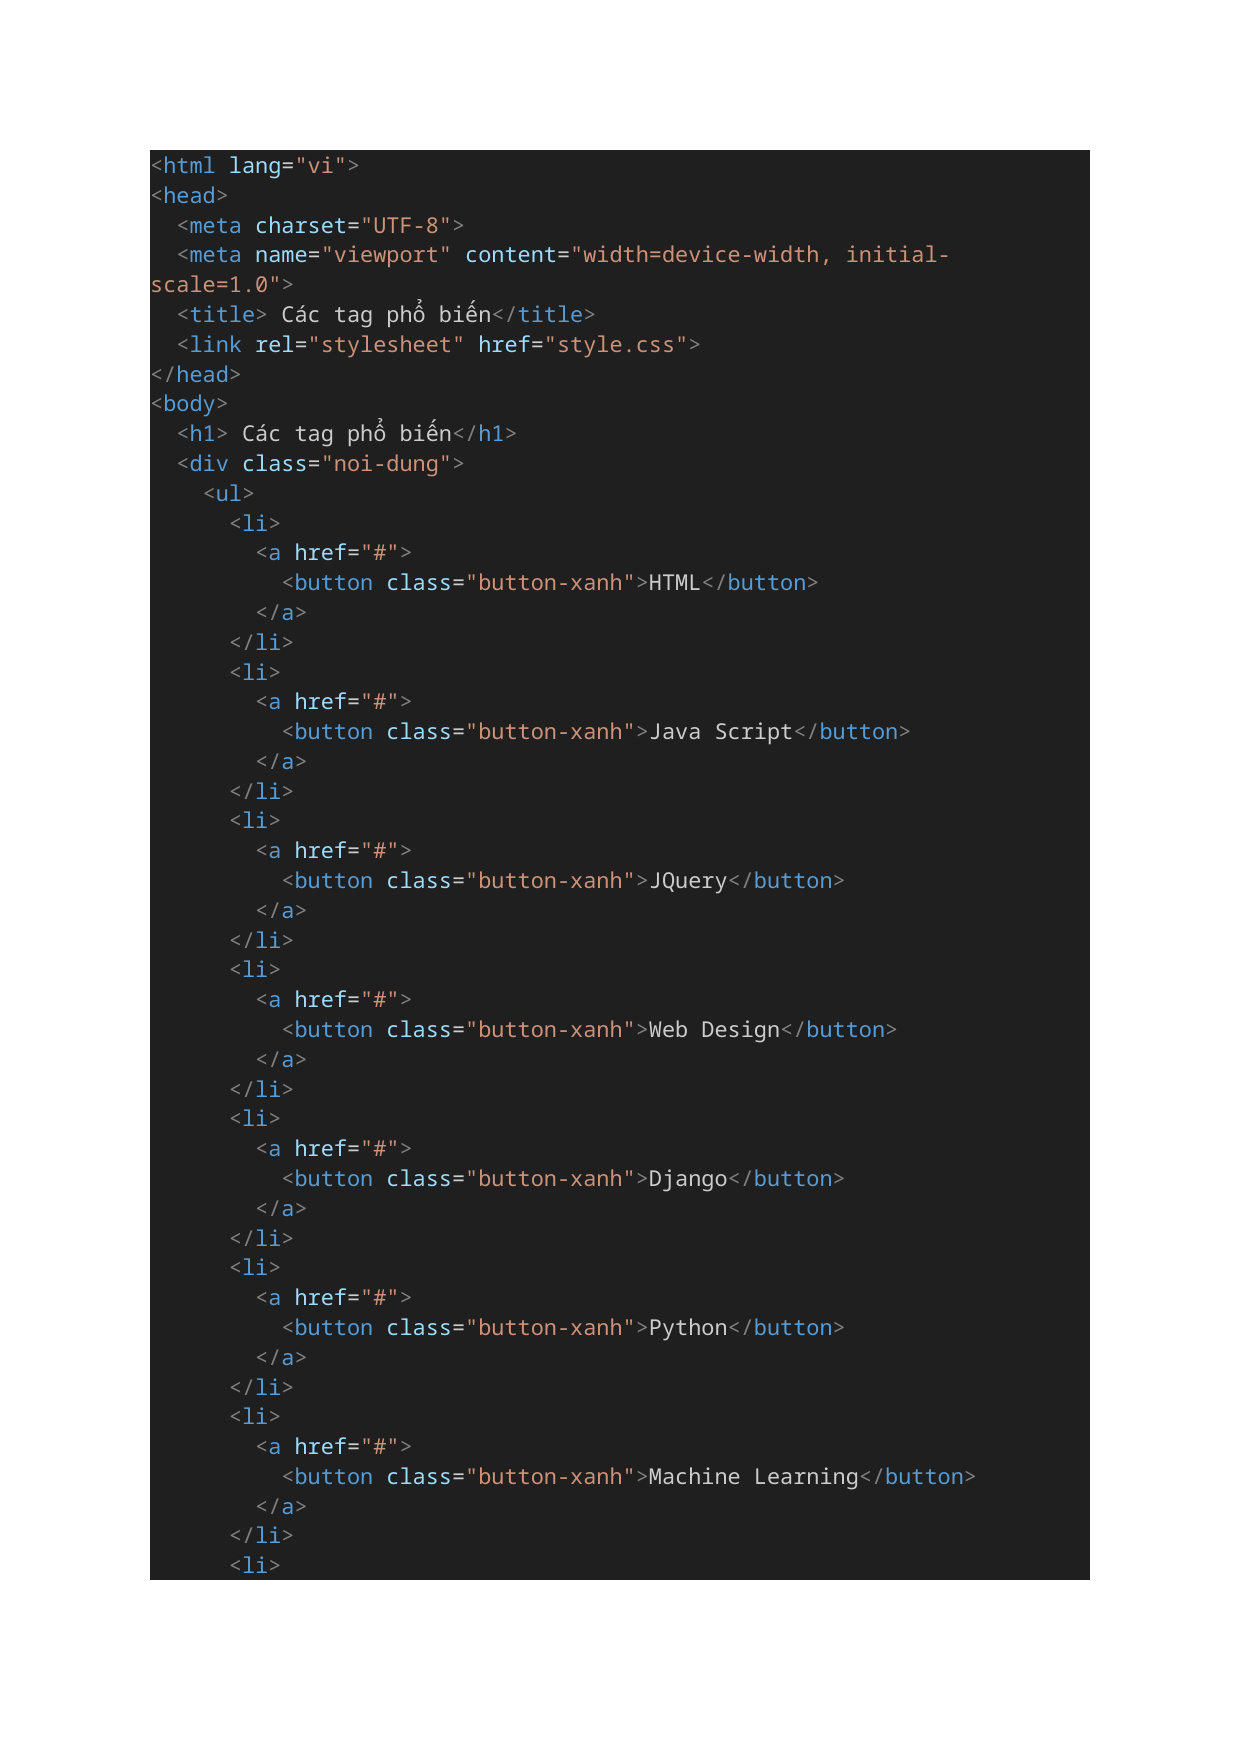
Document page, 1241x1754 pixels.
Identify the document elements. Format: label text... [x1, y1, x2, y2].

text <li> [150, 1252, 1090, 1282]
text <li> [150, 1550, 1090, 1580]
text <li> [150, 656, 1090, 686]
text <html lang="vi"> [150, 150, 1090, 180]
text <ul> [150, 478, 1090, 507]
text </li> [150, 1371, 1090, 1401]
text <a href="#"> [150, 537, 1090, 567]
text <button class="button-xanh">Web Design</button> [150, 1014, 1090, 1044]
text <a href="#"> [150, 984, 1090, 1014]
text <a href="#"> [150, 1133, 1090, 1163]
text </a> [150, 1193, 1090, 1222]
text <a href="#"> [150, 1282, 1090, 1312]
text <li> [150, 1401, 1090, 1431]
text <button class="button-xanh">JQuery</button> [150, 865, 1090, 895]
text <button class="button-xanh">Django</button> [150, 1163, 1090, 1193]
text </a> [150, 1044, 1090, 1073]
text </a> [150, 895, 1090, 924]
text <meta charset="UTF-8"> [150, 209, 1090, 239]
text <h1> Các tag phổ biến</h1> [150, 418, 1090, 448]
text <title> Các tag phổ biến</title> [150, 299, 1090, 329]
text </a> [150, 1342, 1090, 1371]
text </a> [150, 1491, 1090, 1520]
text </a> [150, 597, 1090, 627]
text <li> [150, 805, 1090, 835]
text </li> [150, 1073, 1090, 1103]
text <a href="#"> [150, 1431, 1090, 1461]
text <button class="button-xanh">HTML</button> [150, 567, 1090, 597]
text <button class="button-xanh">Python</button> [150, 1312, 1090, 1342]
text <div class="noi-dung"> [150, 448, 1090, 478]
text </li> [150, 924, 1090, 954]
text </li> [150, 1520, 1090, 1550]
text <a href="#"> [150, 835, 1090, 865]
text <li> [150, 1103, 1090, 1133]
text <li> [150, 507, 1090, 537]
text </head> [150, 358, 1090, 388]
text </li> [150, 627, 1090, 656]
text </li> [150, 1222, 1090, 1252]
text </a> [150, 746, 1090, 776]
text <body> [150, 388, 1090, 418]
text </li> [150, 776, 1090, 805]
text <meta name="viewport" content="width=device-width, initial-scale=1.0"> [150, 239, 1090, 299]
text <button class="button-xanh">Machine Learning</button> [150, 1461, 1090, 1491]
text <head> [150, 180, 1090, 209]
text <link rel="stylesheet" href="style.css"> [150, 329, 1090, 358]
text <a href="#"> [150, 686, 1090, 716]
text <button class="button-xanh">Java Script</button> [150, 716, 1090, 746]
text <li> [150, 954, 1090, 984]
